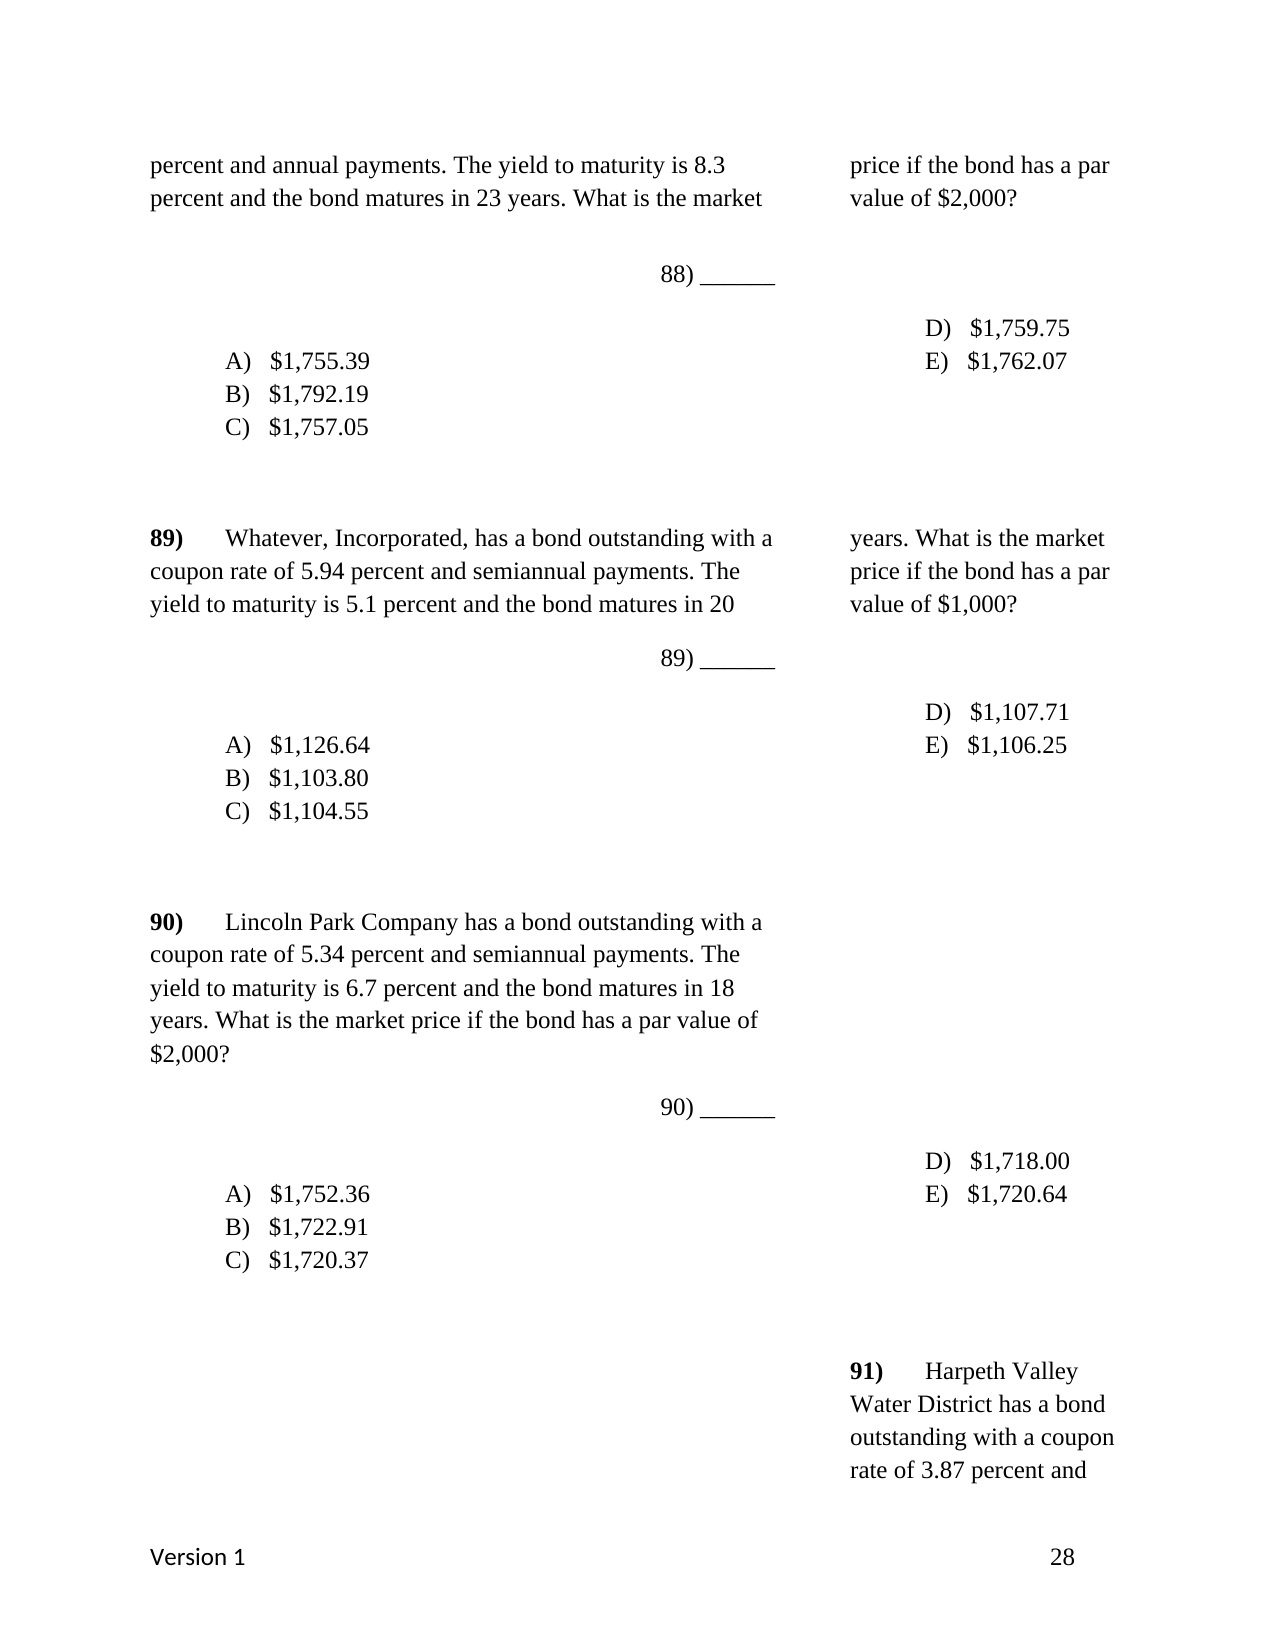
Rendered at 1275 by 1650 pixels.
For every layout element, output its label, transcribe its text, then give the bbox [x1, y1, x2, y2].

text A) $1,752.36 B) $1,722.91 C) $1,720.37 D) $1,718.00 E) $1,720.64 [150, 1146, 775, 1274]
text A) $1,126.64 B) $1,103.80 C) $1,104.55 D) $1,107.71 E) $1,106.25 [850, 697, 1125, 792]
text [850, 1356, 1125, 1484]
text 90) ______ [150, 1092, 775, 1121]
text A) $1,755.39 B) $1,792.19 C) $1,757.05 D) $1,759.75 E) $1,762.07 [850, 313, 1125, 408]
text A) $1,126.64 B) $1,103.80 C) $1,104.55 D) $1,107.71 E) $1,106.25 [150, 697, 775, 825]
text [850, 150, 1125, 212]
text 90) Lincoln Park Company has a bond outstanding with a coupon rate of 5.34 percent and semiannual payments. The yield to maturity is 6.7 percent and the bond matures in 18 years. What is the market price if the bond has a par value of $2,000? [150, 907, 775, 1067]
text 89) Whatever, Incorporated, has a bond outstanding with a coupon rate of 5.94 percent and semiannual payments. The yield to maturity is 5.1 percent and the bond matures in 20 years. What is the market price if the bond has a par value of $1,000? [150, 523, 775, 618]
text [150, 150, 775, 212]
text 89) Whatever, Incorporated, has a bond outstanding with a coupon rate of 5.94 percent and semiannual payments. The yield to maturity is 5.1 percent and the bond matures in 20 years. What is the market price if the bond has a par value of $1,000? [850, 523, 1125, 618]
text 89) ______ [150, 643, 775, 672]
text 88) ______ [150, 259, 775, 288]
text A) $1,752.36 B) $1,722.91 C) $1,720.37 D) $1,718.00 E) $1,720.64 [850, 1146, 1125, 1241]
text A) $1,755.39 B) $1,792.19 C) $1,757.05 D) $1,759.75 E) $1,762.07 [150, 313, 775, 441]
